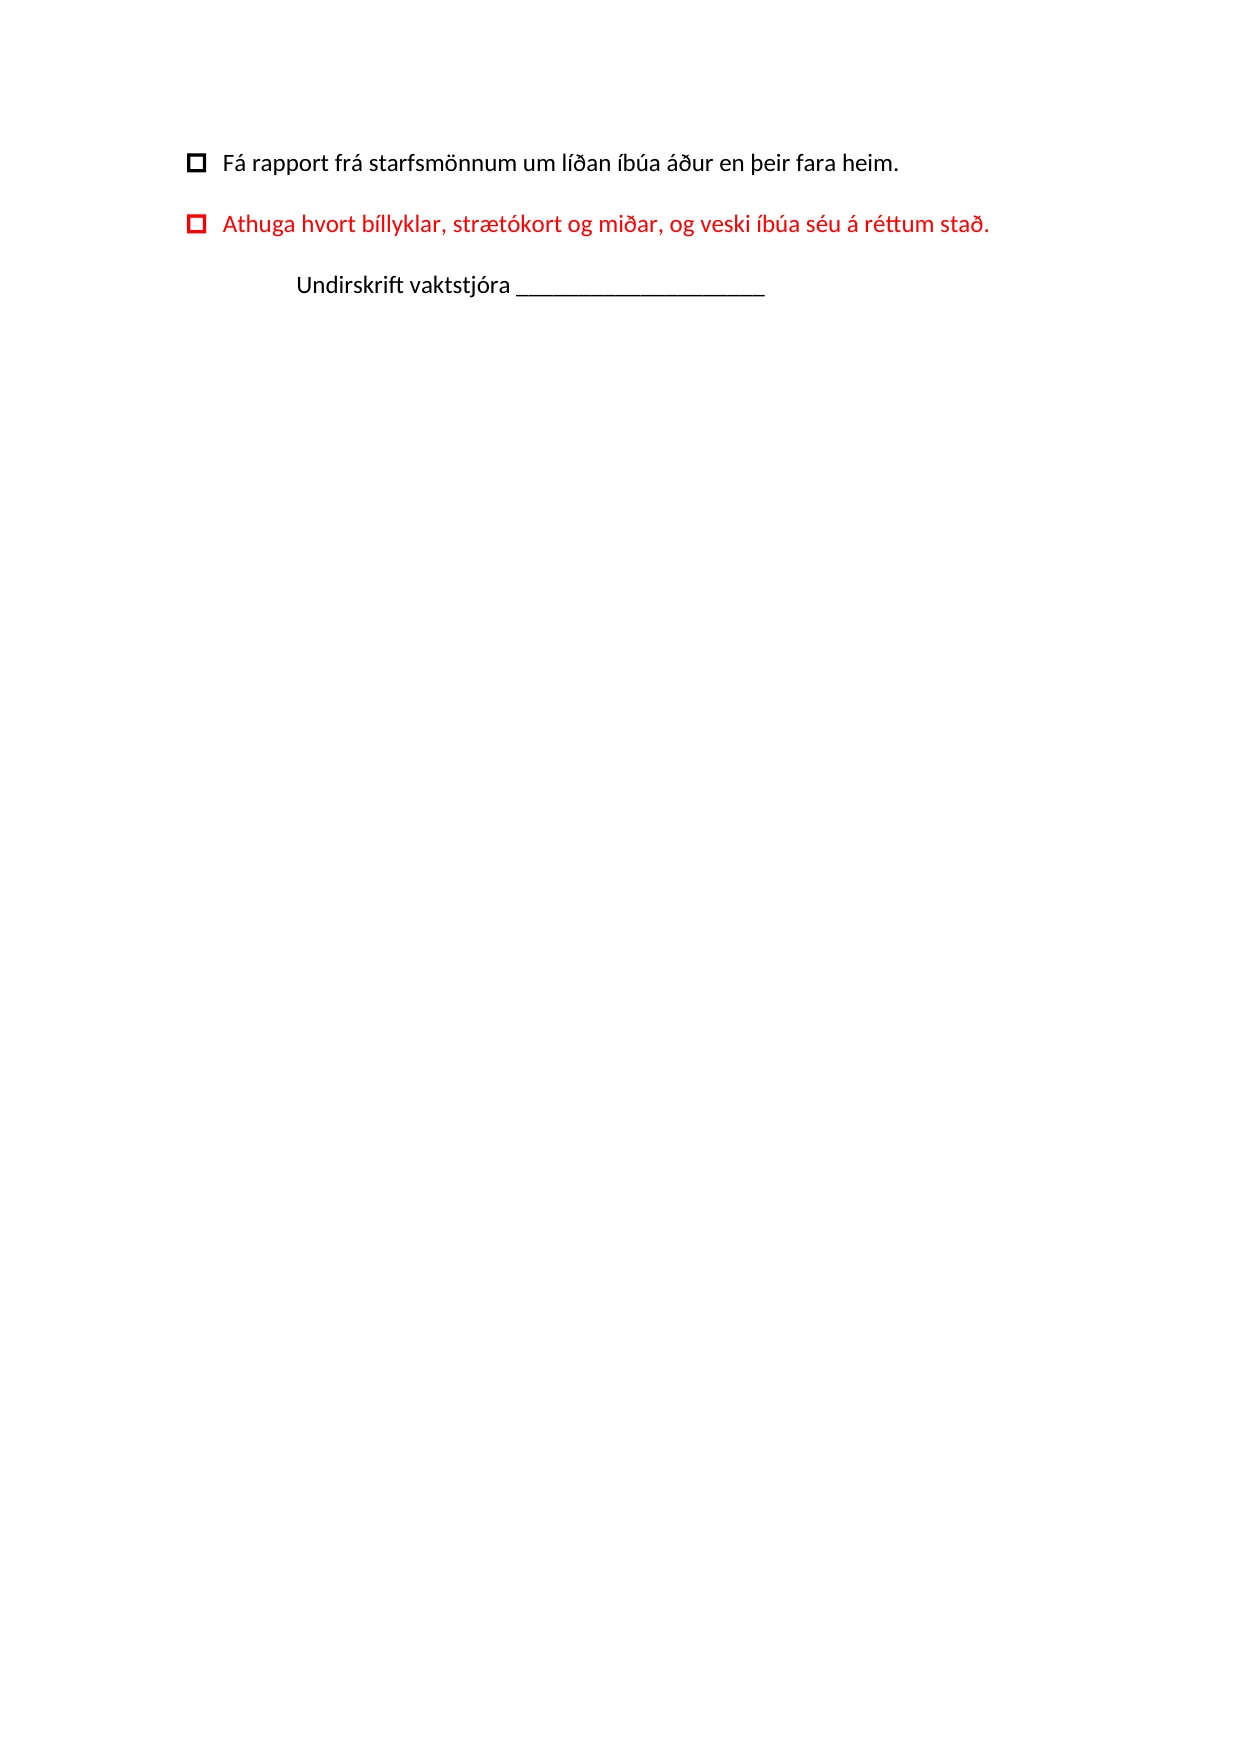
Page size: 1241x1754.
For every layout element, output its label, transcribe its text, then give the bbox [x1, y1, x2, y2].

list Fá rapport frá starfsmönnum um líðan íbúa áður en þeir fara heim. [185, 148, 1093, 178]
text Undirskrift vaktstjóra ____________________ [223, 270, 1093, 300]
list Athuga hvort bíllyklar, strætókort og miðar, og veski íbúa séu á réttum stað. [185, 209, 1093, 239]
